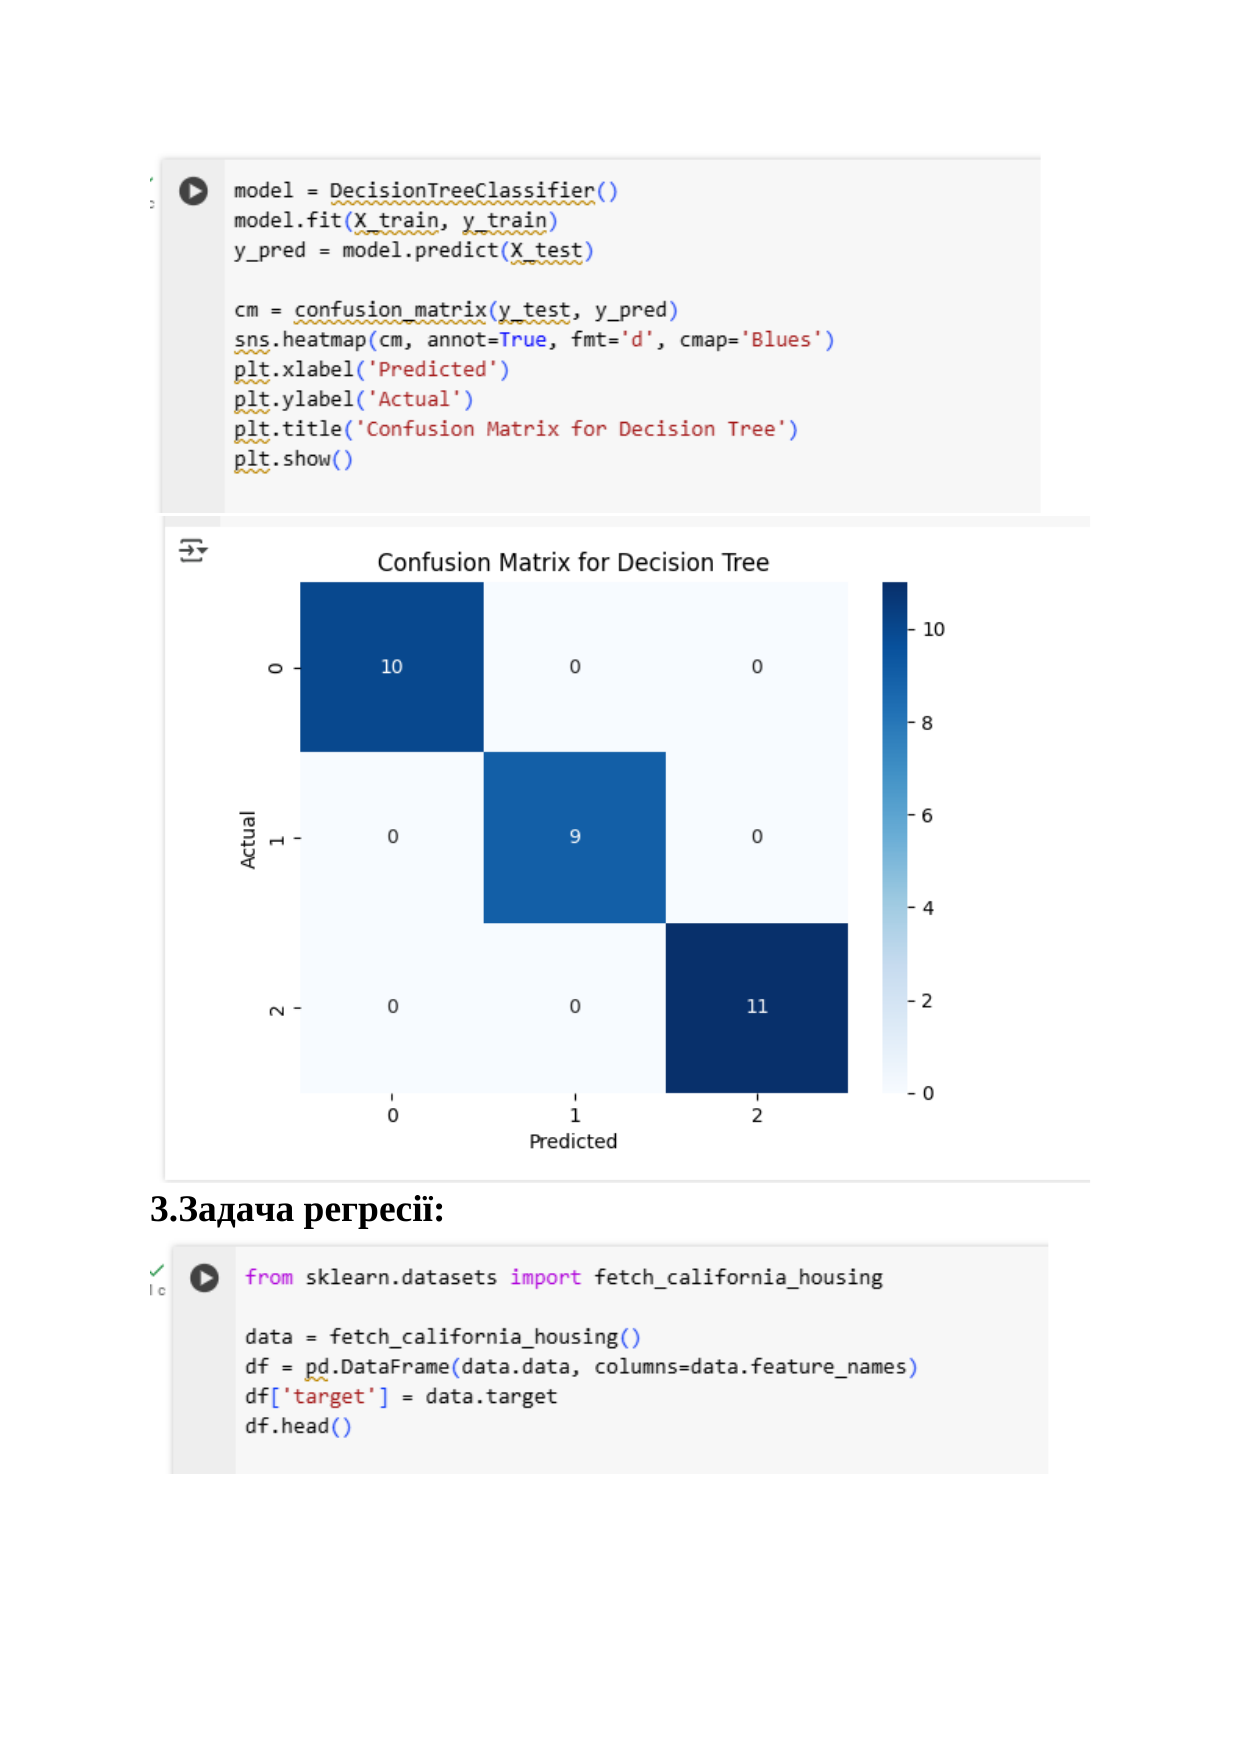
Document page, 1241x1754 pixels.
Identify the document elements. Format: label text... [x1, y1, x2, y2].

picture [150, 150, 1041, 513]
picture [150, 1236, 1049, 1474]
text 3.Задача регресії: [150, 1187, 1090, 1230]
picture [150, 516, 1091, 1183]
